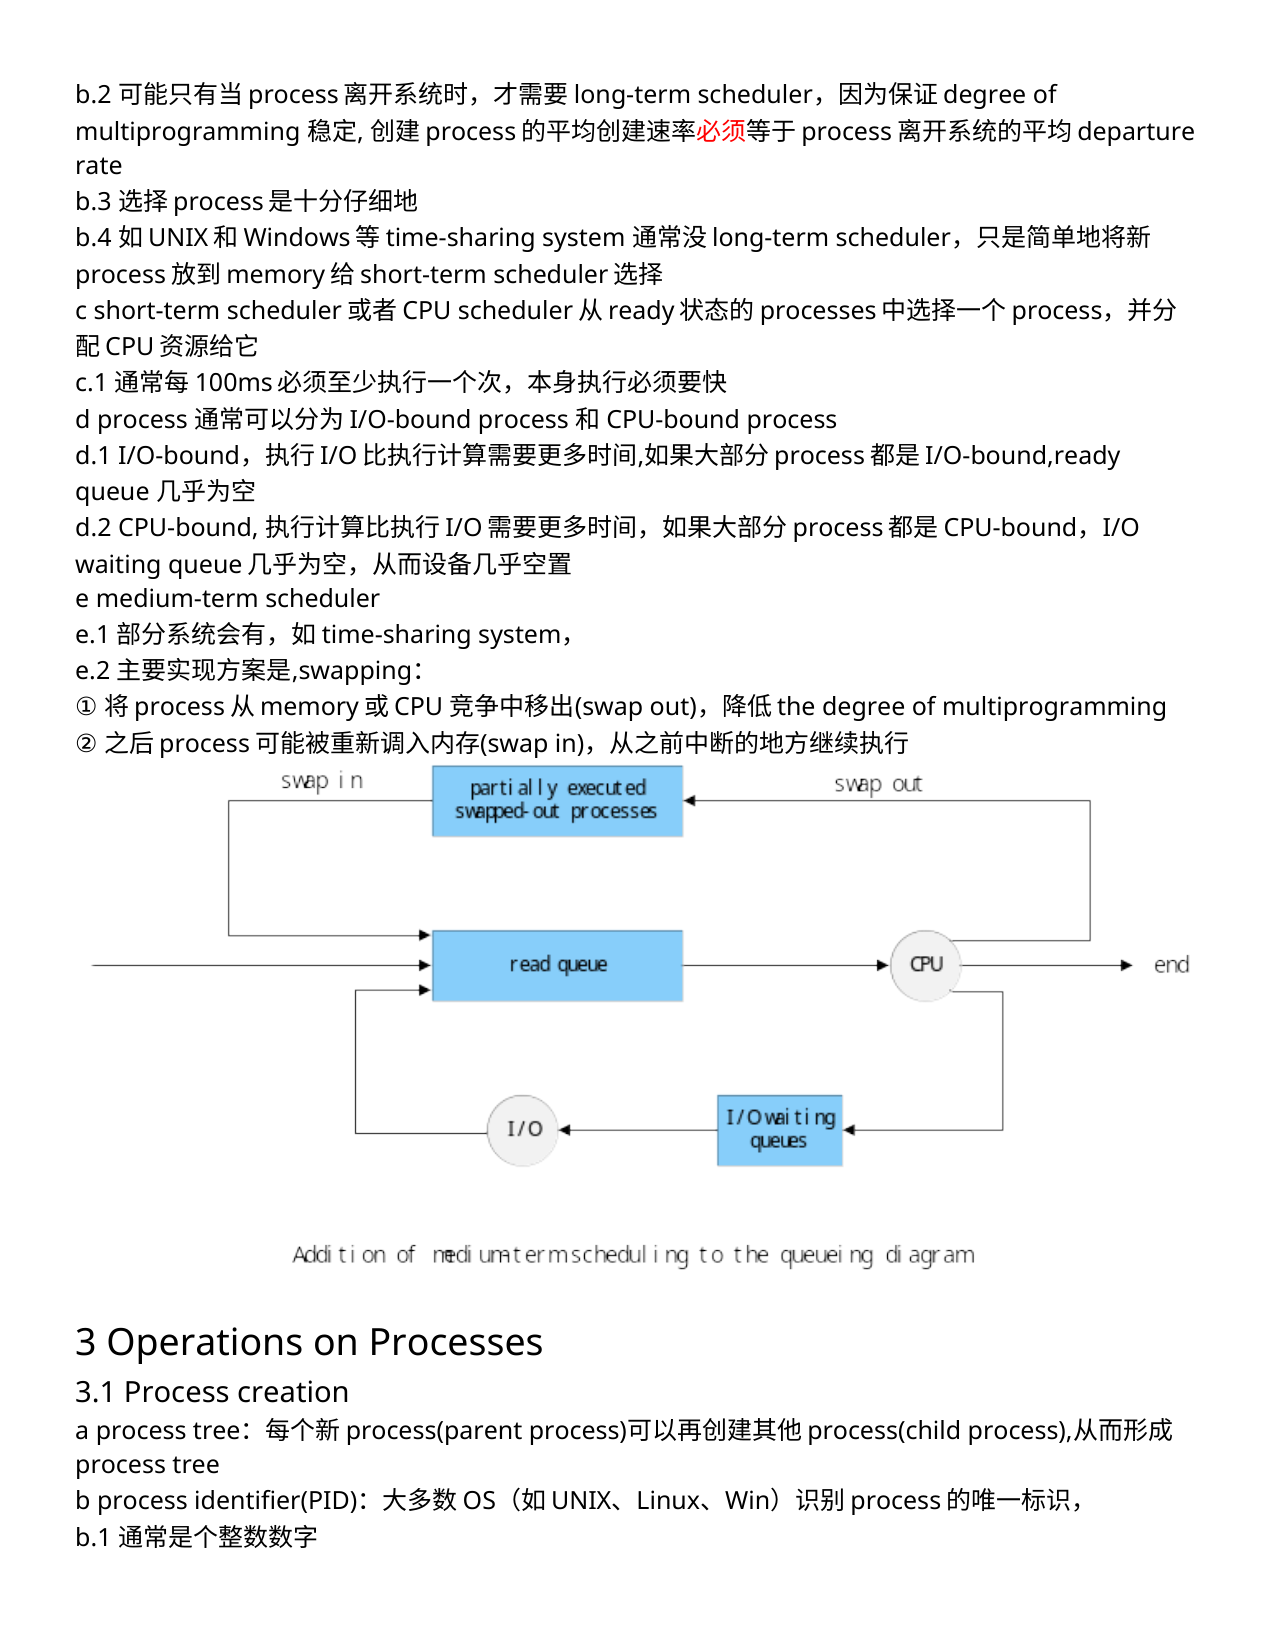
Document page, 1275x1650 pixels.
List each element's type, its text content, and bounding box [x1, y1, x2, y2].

text 将process从memory或CPU 竞争中移出(swap out)，降低the degree of multiprogramming [75, 687, 1200, 723]
text 如UNIX和Windows等time-sharing system 通常没long-term scheduler，只是简单地将新process放到memory给short-term scheduler选择 [75, 218, 1200, 290]
text 通常是个整数数字 [75, 1517, 1200, 1553]
text process tree：每个新process(parent process)可以再创建其他process(child process),从而形成process tree [75, 1411, 1200, 1481]
text process 通常可以分为I/O-bound process 和 CPU-bound process [75, 399, 1200, 435]
text 主要实现方案是,swapping： [75, 651, 1200, 687]
text CPU-bound, 执行计算比执行I/O需要更多时间，如果大部分process都是CPU-bound，I/O waiting queue几乎为空，从而设备几乎空置 [75, 508, 1200, 580]
text process identifier(PID)：大多数OS（如UNIX、Linux、Win）识别process的唯一标识， [75, 1481, 1200, 1517]
text medium-term scheduler [75, 580, 1200, 614]
subtitle Operations on Processes [75, 1316, 1200, 1367]
text 可能只有当process离开系统时，才需要long-term scheduler，因为保证degree of multiprogramming 稳定, 创建process的平均创建速率必须等于process离开系统的平均departure rate [75, 75, 1200, 182]
text I/O-bound，执行I/O比执行计算需要更多时间,如果大部分process都是I/O-bound,ready queue 几乎为空 [75, 435, 1200, 508]
text 通常每100ms必须至少执行一个次，本身执行必须要快 [75, 363, 1200, 399]
text short-term scheduler或者CPU scheduler从ready状态的processes中选择一个process，并分配CPU资源给它 [75, 290, 1200, 363]
text 选择process是十分仔细地 [75, 182, 1200, 218]
text 部分系统会有，如time-sharing system， [75, 614, 1200, 651]
subtitle Process creation [75, 1371, 1200, 1411]
text 之后process可能被重新调入内存(swap in)，从之前中断的地方继续执行 [75, 723, 1200, 759]
